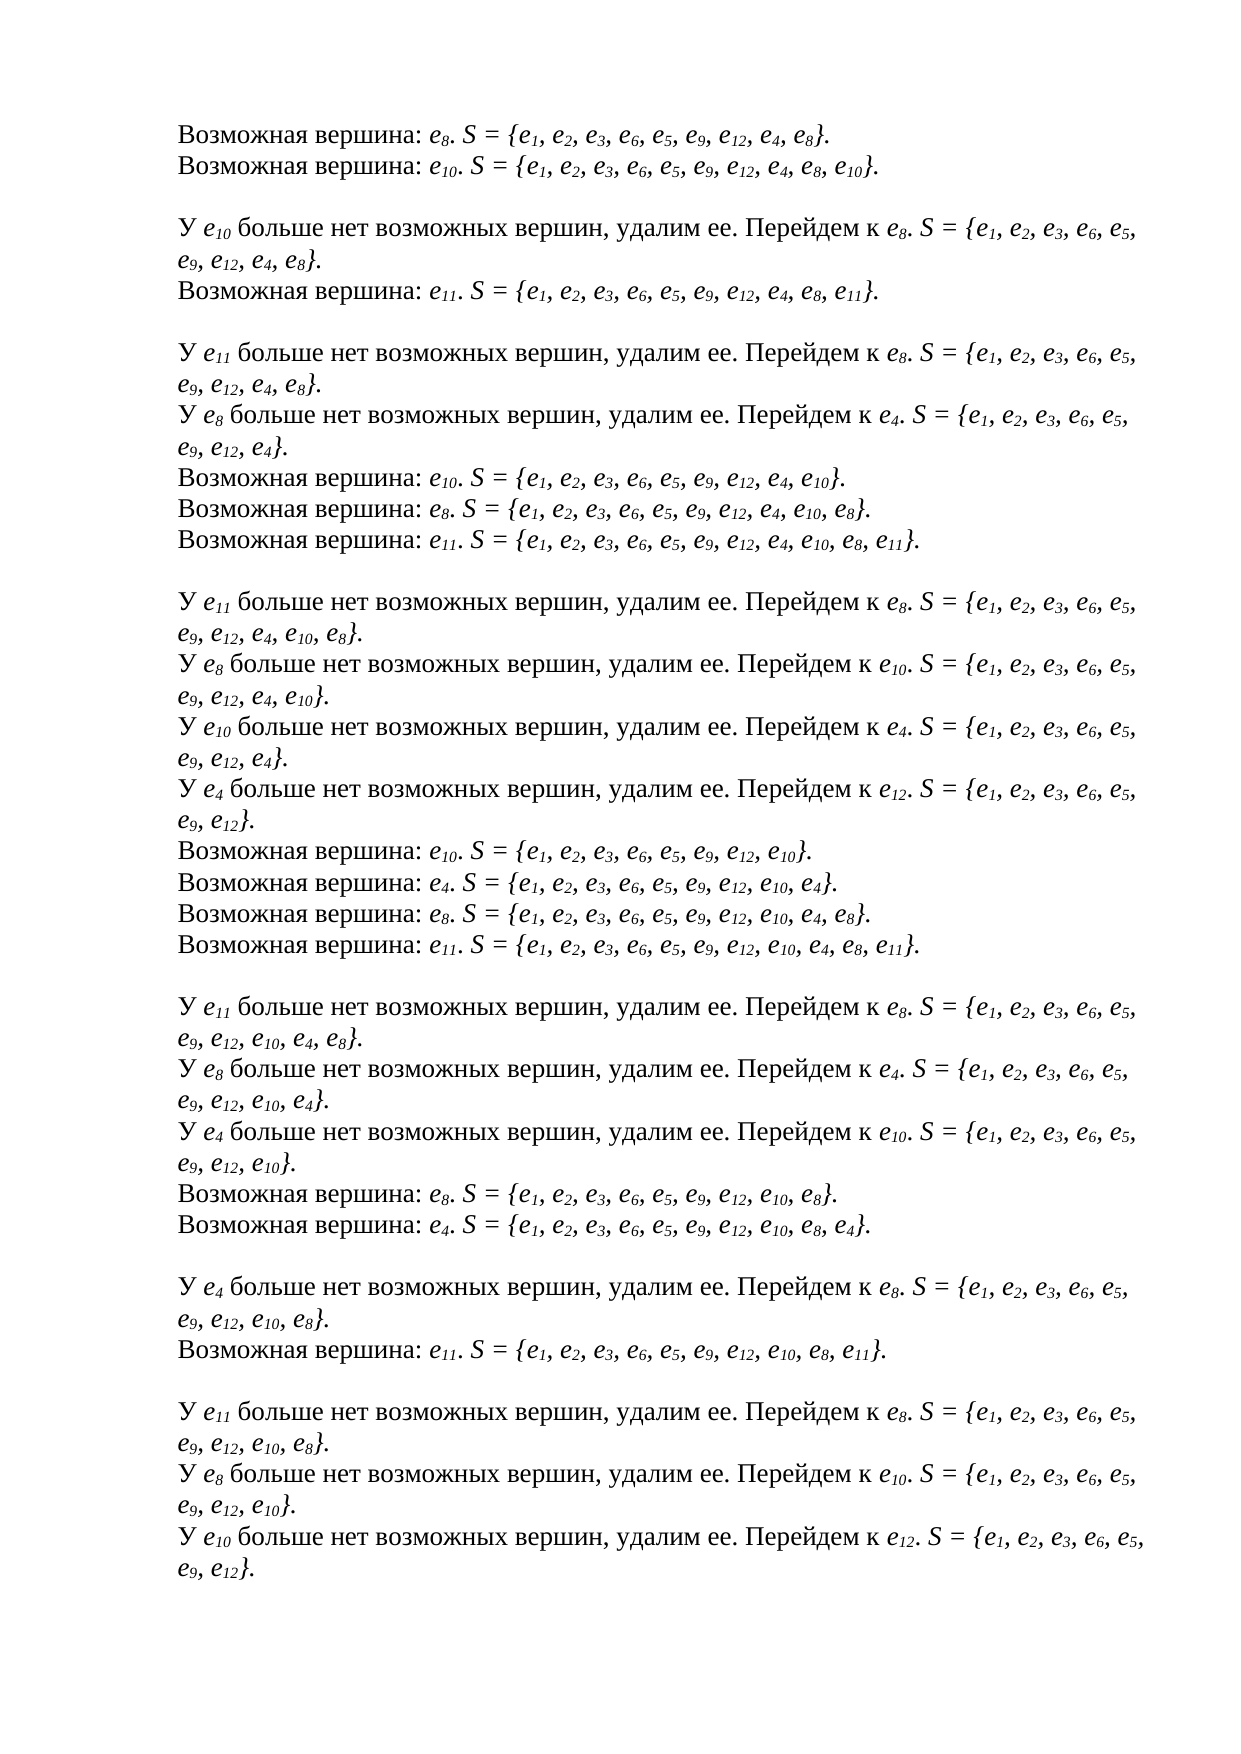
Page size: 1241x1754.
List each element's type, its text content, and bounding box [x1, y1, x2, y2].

text Возможная вершина: e11. S = {e1, e2, e3, e6, e5, e9, e12, e4, e8, e11}. [177, 274, 1152, 305]
text У e8 больше нет возможных вершин, удалим ее. Перейдем к e10. S = {e1, e2, e3, e6, e5, e9, e12, e10}. [177, 1457, 1152, 1520]
text У e8 больше нет возможных вершин, удалим ее. Перейдем к e4. S = {e1, e2, e3, e6, e5, e9, e12, e10, e4}. [177, 1052, 1152, 1115]
text Возможная вершина: e8. S = {e1, e2, e3, e6, e5, e9, e12, e10, e4, e8}. [177, 897, 1152, 928]
text У e11 больше нет возможных вершин, удалим ее. Перейдем к e8. S = {e1, e2, e3, e6, e5, e9, e12, e4, e8}. [177, 336, 1152, 398]
text Возможная вершина: e11. S = {e1, e2, e3, e6, e5, e9, e12, e10, e8, e11}. [177, 1333, 1152, 1364]
text У e11 больше нет возможных вершин, удалим ее. Перейдем к e8. S = {e1, e2, e3, e6, e5, e9, e12, e4, e10, e8}. [177, 585, 1152, 648]
text У e8 больше нет возможных вершин, удалим ее. Перейдем к e10. S = {e1, e2, e3, e6, e5, e9, e12, e4, e10}. [177, 648, 1152, 710]
text У e10 больше нет возможных вершин, удалим ее. Перейдем к e4. S = {e1, e2, e3, e6, e5, e9, e12, e4}. [177, 710, 1152, 772]
text Возможная вершина: e10. S = {e1, e2, e3, e6, e5, e9, e12, e4, e8, e10}. [177, 149, 1152, 180]
text Возможная вершина: e4. S = {e1, e2, e3, e6, e5, e9, e12, e10, e4}. [177, 866, 1152, 897]
text Возможная вершина: e4. S = {e1, e2, e3, e6, e5, e9, e12, e10, e8, e4}. [177, 1208, 1152, 1239]
text Возможная вершина: e11. S = {e1, e2, e3, e6, e5, e9, e12, e10, e4, e8, e11}. [177, 928, 1152, 959]
text Возможная вершина: e10. S = {e1, e2, e3, e6, e5, e9, e12, e10}. [177, 834, 1152, 866]
text Возможная вершина: e11. S = {e1, e2, e3, e6, e5, e9, e12, e4, e10, e8, e11}. [177, 523, 1152, 554]
text Возможная вершина: e10. S = {e1, e2, e3, e6, e5, e9, e12, e4, e10}. [177, 461, 1152, 492]
text У e4 больше нет возможных вершин, удалим ее. Перейдем к e8. S = {e1, e2, e3, e6, e5, e9, e12, e10, e8}. [177, 1271, 1152, 1333]
text Возможная вершина: e8. S = {e1, e2, e3, e6, e5, e9, e12, e4, e10, e8}. [177, 492, 1152, 523]
text У e10 больше нет возможных вершин, удалим ее. Перейдем к e8. S = {e1, e2, e3, e6, e5, e9, e12, e4, e8}. [177, 212, 1152, 274]
text У e11 больше нет возможных вершин, удалим ее. Перейдем к e8. S = {e1, e2, e3, e6, e5, e9, e12, e10, e4, e8}. [177, 990, 1152, 1052]
text У e10 больше нет возможных вершин, удалим ее. Перейдем к e12. S = {e1, e2, e3, e6, e5, e9, e12}. [177, 1520, 1152, 1582]
text У e4 больше нет возможных вершин, удалим ее. Перейдем к e10. S = {e1, e2, e3, e6, e5, e9, e12, e10}. [177, 1115, 1152, 1177]
text Возможная вершина: e8. S = {e1, e2, e3, e6, e5, e9, e12, e10, e8}. [177, 1177, 1152, 1208]
text У e11 больше нет возможных вершин, удалим ее. Перейдем к e8. S = {e1, e2, e3, e6, e5, e9, e12, e10, e8}. [177, 1395, 1152, 1457]
text Возможная вершина: e8. S = {e1, e2, e3, e6, e5, e9, e12, e4, e8}. [177, 118, 1152, 149]
text У e8 больше нет возможных вершин, удалим ее. Перейдем к e4. S = {e1, e2, e3, e6, e5, e9, e12, e4}. [177, 398, 1152, 461]
text У e4 больше нет возможных вершин, удалим ее. Перейдем к e12. S = {e1, e2, e3, e6, e5, e9, e12}. [177, 772, 1152, 834]
